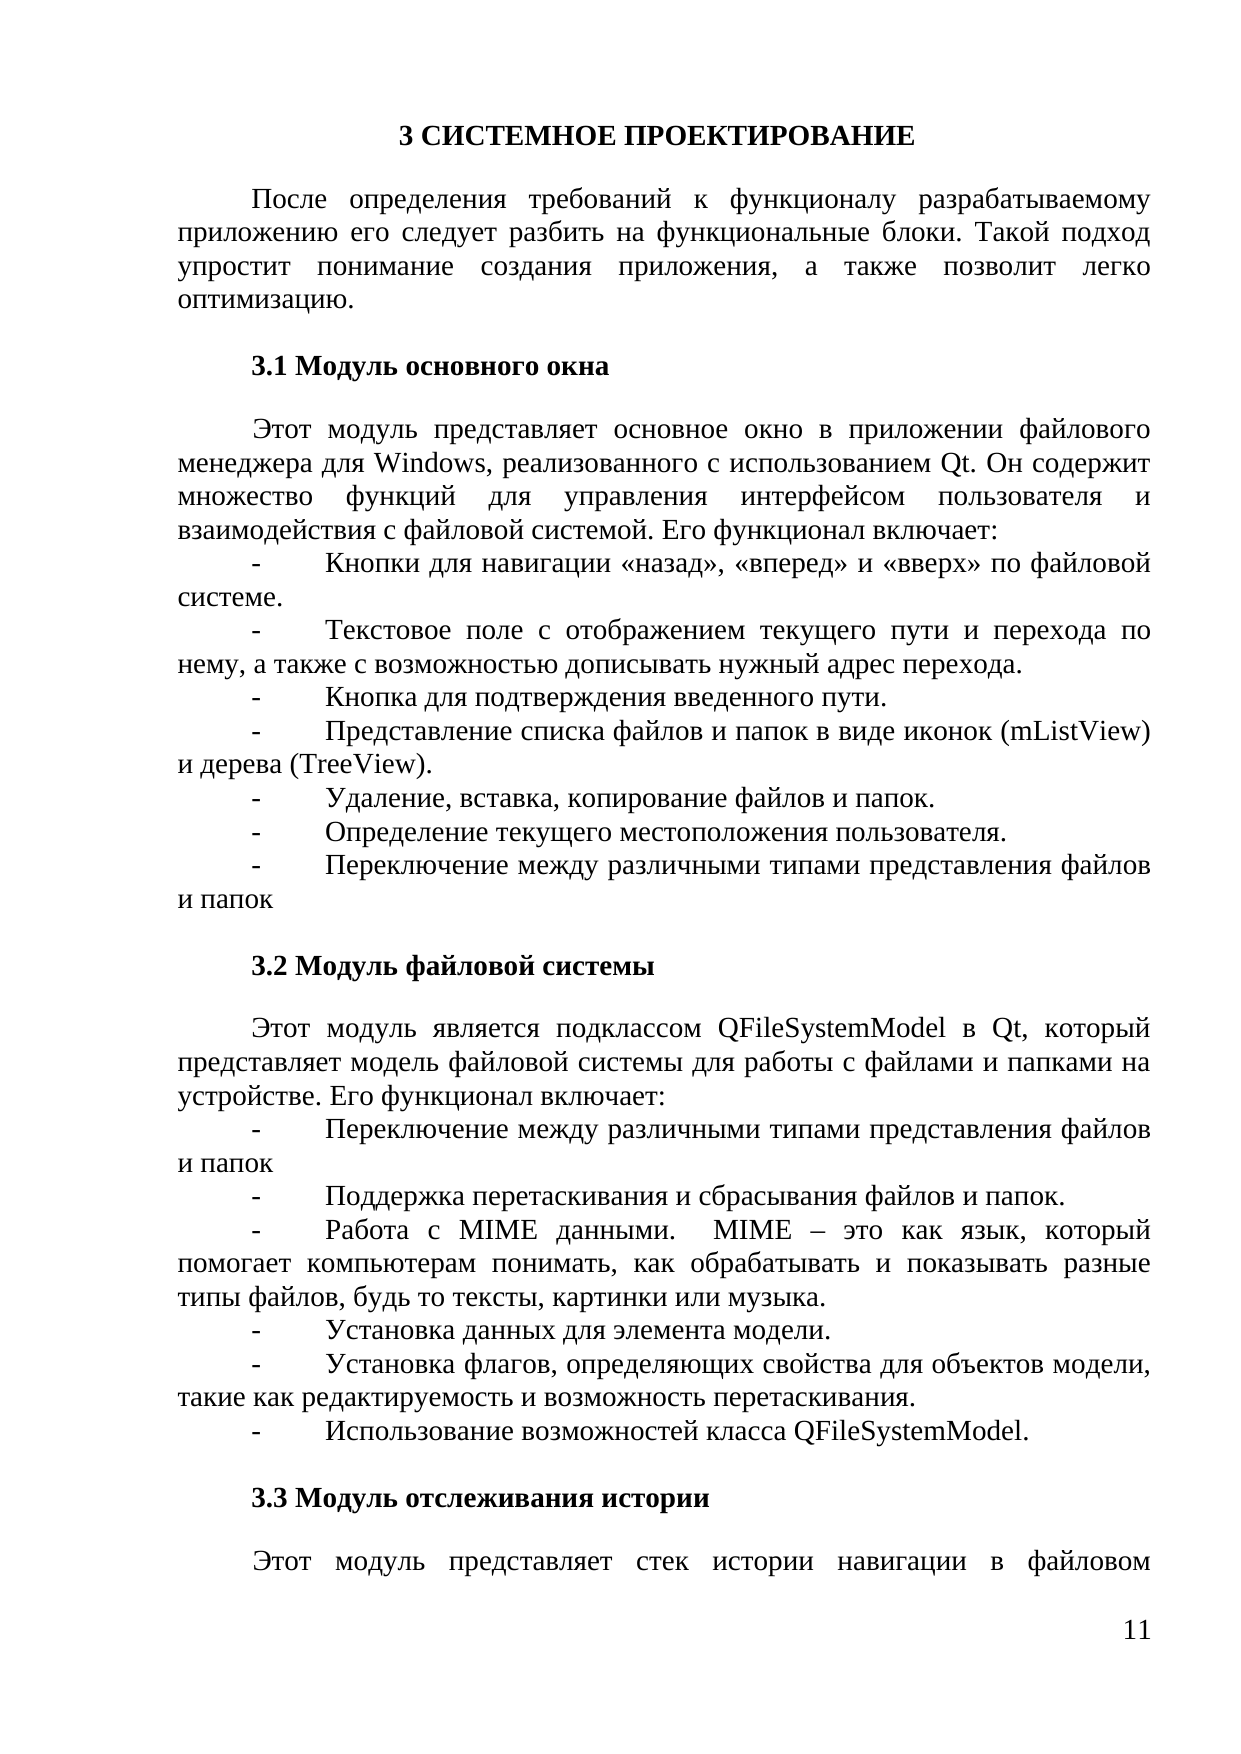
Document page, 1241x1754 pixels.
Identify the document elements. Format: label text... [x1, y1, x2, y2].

list Удаление, вставка, копирование файлов и папок. [177, 780, 1152, 814]
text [177, 1543, 1152, 1576]
subtitle Модуль отслеживания истории [251, 1480, 1152, 1514]
list Работа с MIME данными. MIME – это как язык, который помогает компьютерам понимать, как обрабатывать и показывать разные типы файлов, будь то тексты, картинки или музыка. [177, 1212, 1152, 1312]
list Этот модуль является подклассом QFileSystemModel в Qt, который представляет модель файловой системы для работы с файлами и папками на устройстве. Его функционал включает: [177, 1011, 1152, 1111]
list Представление списка файлов и папок в виде иконок (mListView) и дерева (TreeView). [177, 713, 1152, 780]
subtitle Модуль файловой системы [251, 948, 1152, 981]
list Переключение между различными типами представления файлов и папок [177, 847, 1152, 914]
subtitle СИСТЕМНОЕ ПРОЕКТИРОВАНИЕ [399, 118, 1152, 152]
subtitle Модуль основного окна [251, 348, 1152, 382]
list Поддержка перетаскивания и сбрасывания файлов и папок. [177, 1178, 1152, 1212]
list Установка данных для элемента модели. [177, 1312, 1152, 1346]
list Установка флагов, определяющих свойства для объектов модели, такие как редактируемость и возможность перетаскивания. [177, 1346, 1152, 1413]
list Использование возможностей класса QFileSystemModel. [177, 1413, 1152, 1447]
text Этот модуль представляет основное окно в приложении файлового менеджера для Windows, реализованного с использованием Qt. Он содержит множество функций для управления интерфейсом пользователя и взаимодействия с файловой системой. Его функционал включает: [177, 411, 1152, 545]
list Кнопки для навигации «назад», «вперед» и «вверх» по файловой системе. [177, 545, 1152, 612]
list Кнопка для подтверждения введенного пути. [177, 679, 1152, 713]
list Переключение между различными типами представления файлов и папок [177, 1111, 1152, 1178]
list Определение текущего местоположения пользователя. [177, 814, 1152, 847]
list Текстовое поле с отображением текущего пути и перехода по нему, а также с возможностью дописывать нужный адрес перехода. [177, 612, 1152, 679]
text После определения требований к функционалу разрабатываемому приложению его следует разбить на функциональные блоки. Такой подход упростит понимание создания приложения, а также позволит легко оптимизацию. [177, 181, 1152, 315]
